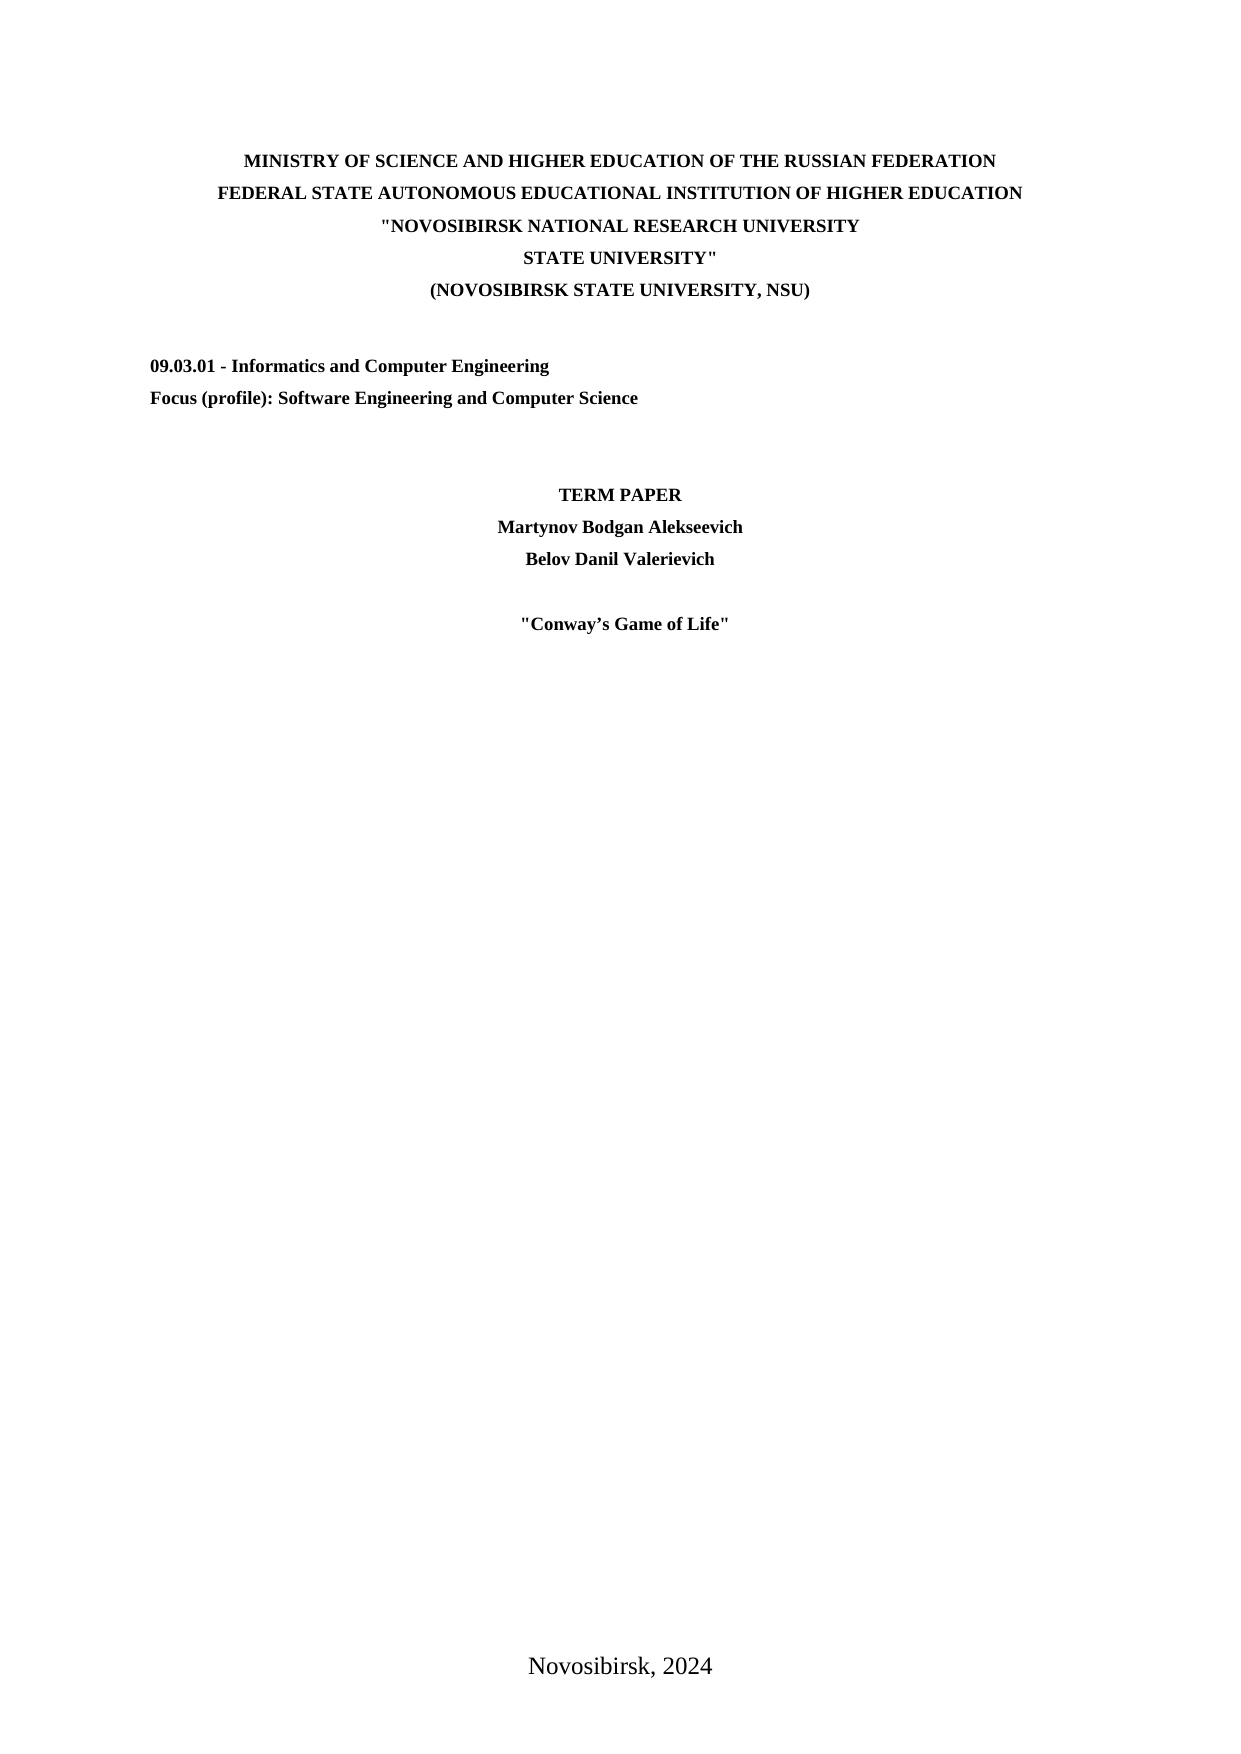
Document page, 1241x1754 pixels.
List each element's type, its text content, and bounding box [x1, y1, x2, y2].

text "NOVOSIBIRSK NATIONAL RESEARCH UNIVERSITY [150, 214, 1090, 236]
text TERM PAPER [150, 484, 1090, 505]
text 09.03.01 - Informatics and Computer Engineering [150, 354, 1090, 376]
text Focus (profile): Software Engineering and Computer Science [150, 387, 1090, 408]
text Belov Danil Valerievich [150, 548, 1090, 570]
text Martynov Bodgan Alekseevich [150, 516, 1090, 538]
text (NOVOSIBIRSK STATE UNIVERSITY, NSU) [150, 279, 1090, 301]
text FEDERAL STATE AUTONOMOUS EDUCATIONAL INSTITUTION OF HIGHER EDUCATION [150, 182, 1090, 204]
text "Conway’s Game of Life" [150, 581, 1090, 634]
text STATE UNIVERSITY" [150, 247, 1090, 268]
text MINISTRY OF SCIENCE AND HIGHER EDUCATION OF THE RUSSIAN FEDERATION [150, 150, 1090, 172]
